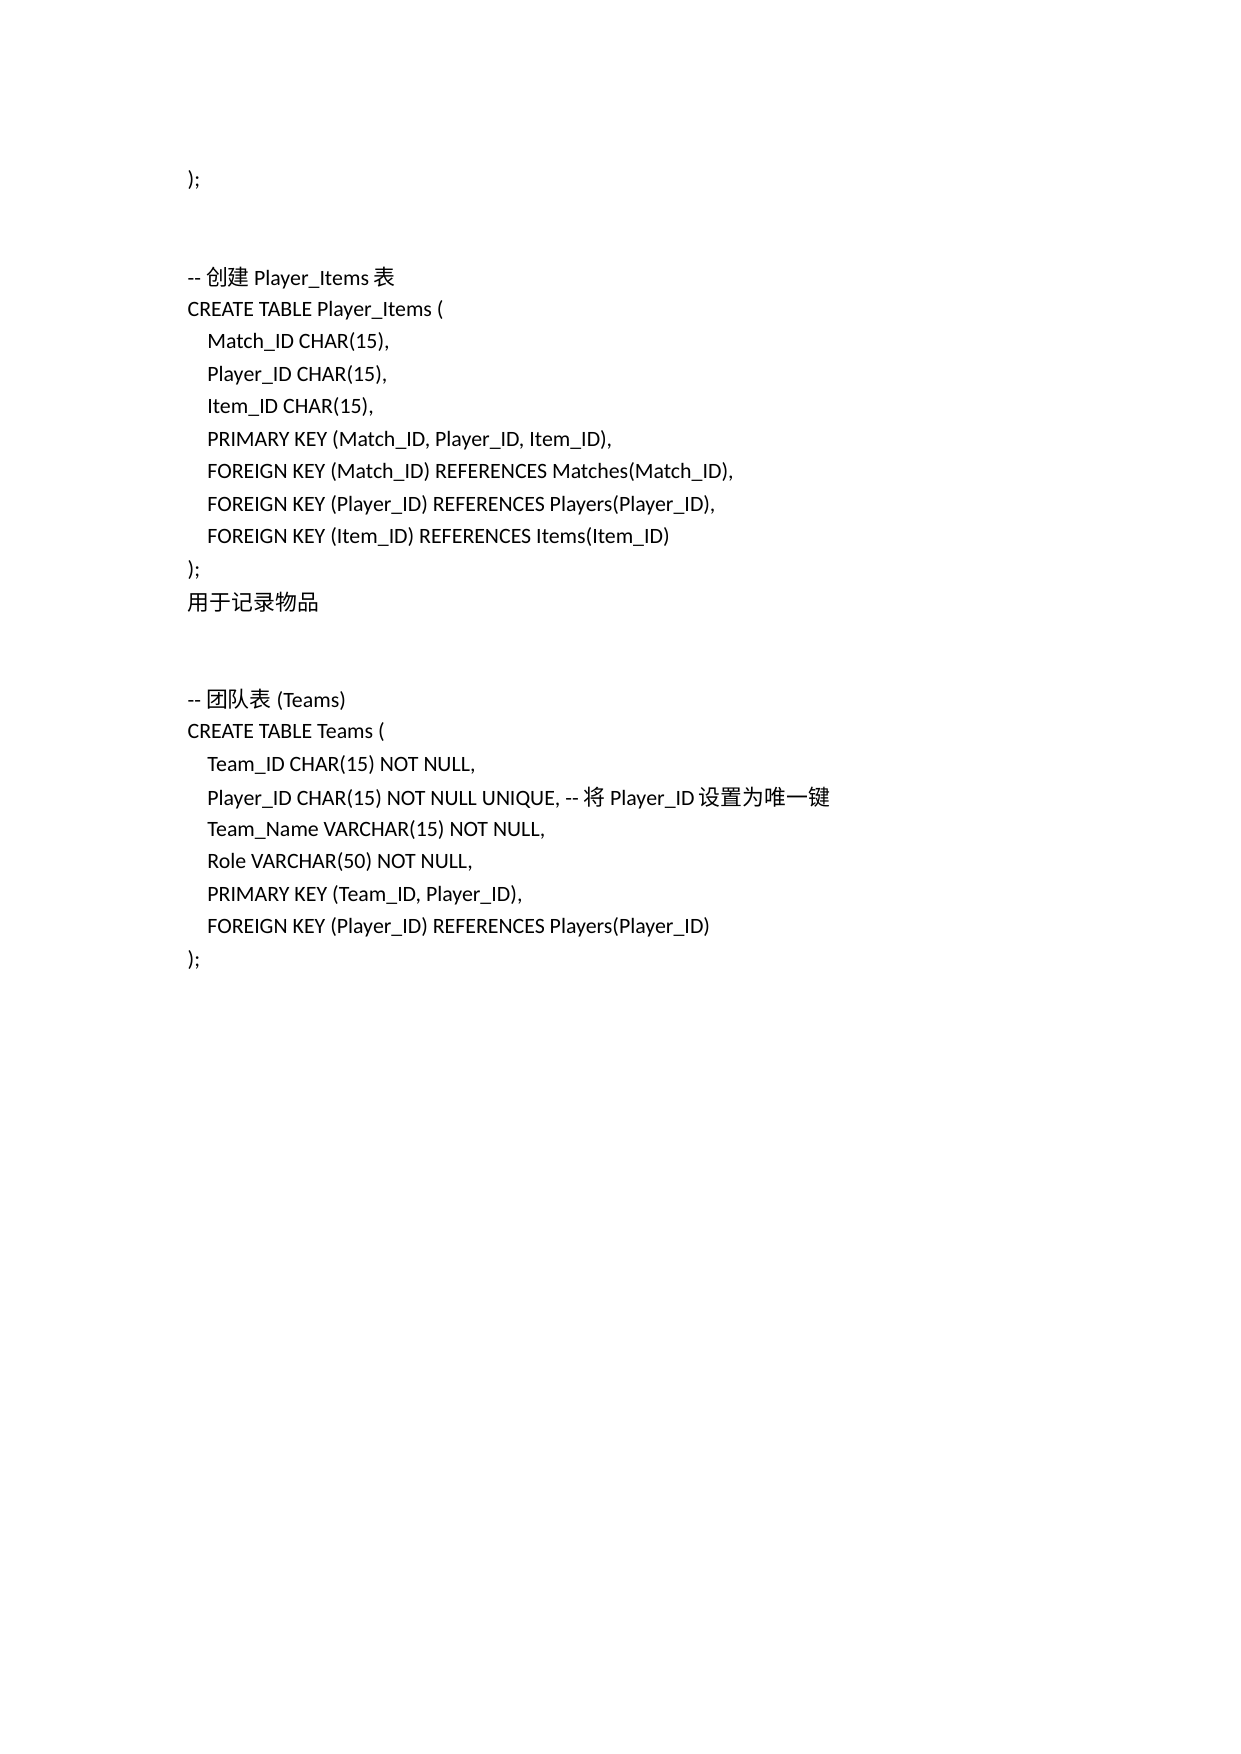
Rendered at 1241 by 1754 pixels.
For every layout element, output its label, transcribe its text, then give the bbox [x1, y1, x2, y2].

text CREATE TABLE Teams ( [187, 714, 1053, 747]
text Player_ID CHAR(15) NOT NULL UNIQUE, -- 将Player_ID设置为唯一键 [187, 779, 1053, 812]
text PRIMARY KEY (Match_ID, Player_ID, Item_ID), [187, 422, 1053, 454]
text FOREIGN KEY (Player_ID) REFERENCES Players(Player_ID), [187, 487, 1053, 519]
text FOREIGN KEY (Item_ID) REFERENCES Items(Item_ID) [187, 519, 1053, 552]
text -- 团队表 (Teams) [187, 682, 1053, 714]
text Item_ID CHAR(15), [187, 389, 1053, 422]
text Player_ID CHAR(15), [187, 357, 1053, 389]
text Team_ID CHAR(15) NOT NULL, [187, 747, 1053, 779]
text FOREIGN KEY (Player_ID) REFERENCES Players(Player_ID) [187, 909, 1053, 942]
text Role VARCHAR(50) NOT NULL, [187, 844, 1053, 877]
text ); [187, 942, 1053, 1007]
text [187, 454, 1053, 487]
text ); [187, 162, 1053, 194]
text PRIMARY KEY (Team_ID, Player_ID), [187, 877, 1053, 909]
text Match_ID CHAR(15), [187, 324, 1053, 357]
text ); [187, 552, 1053, 584]
text Team_Name VARCHAR(15) NOT NULL, [187, 812, 1053, 844]
text 用于记录物品 [187, 584, 1053, 617]
text -- 创建Player_Items表 [187, 259, 1053, 292]
text CREATE TABLE Player_Items ( [187, 292, 1053, 324]
